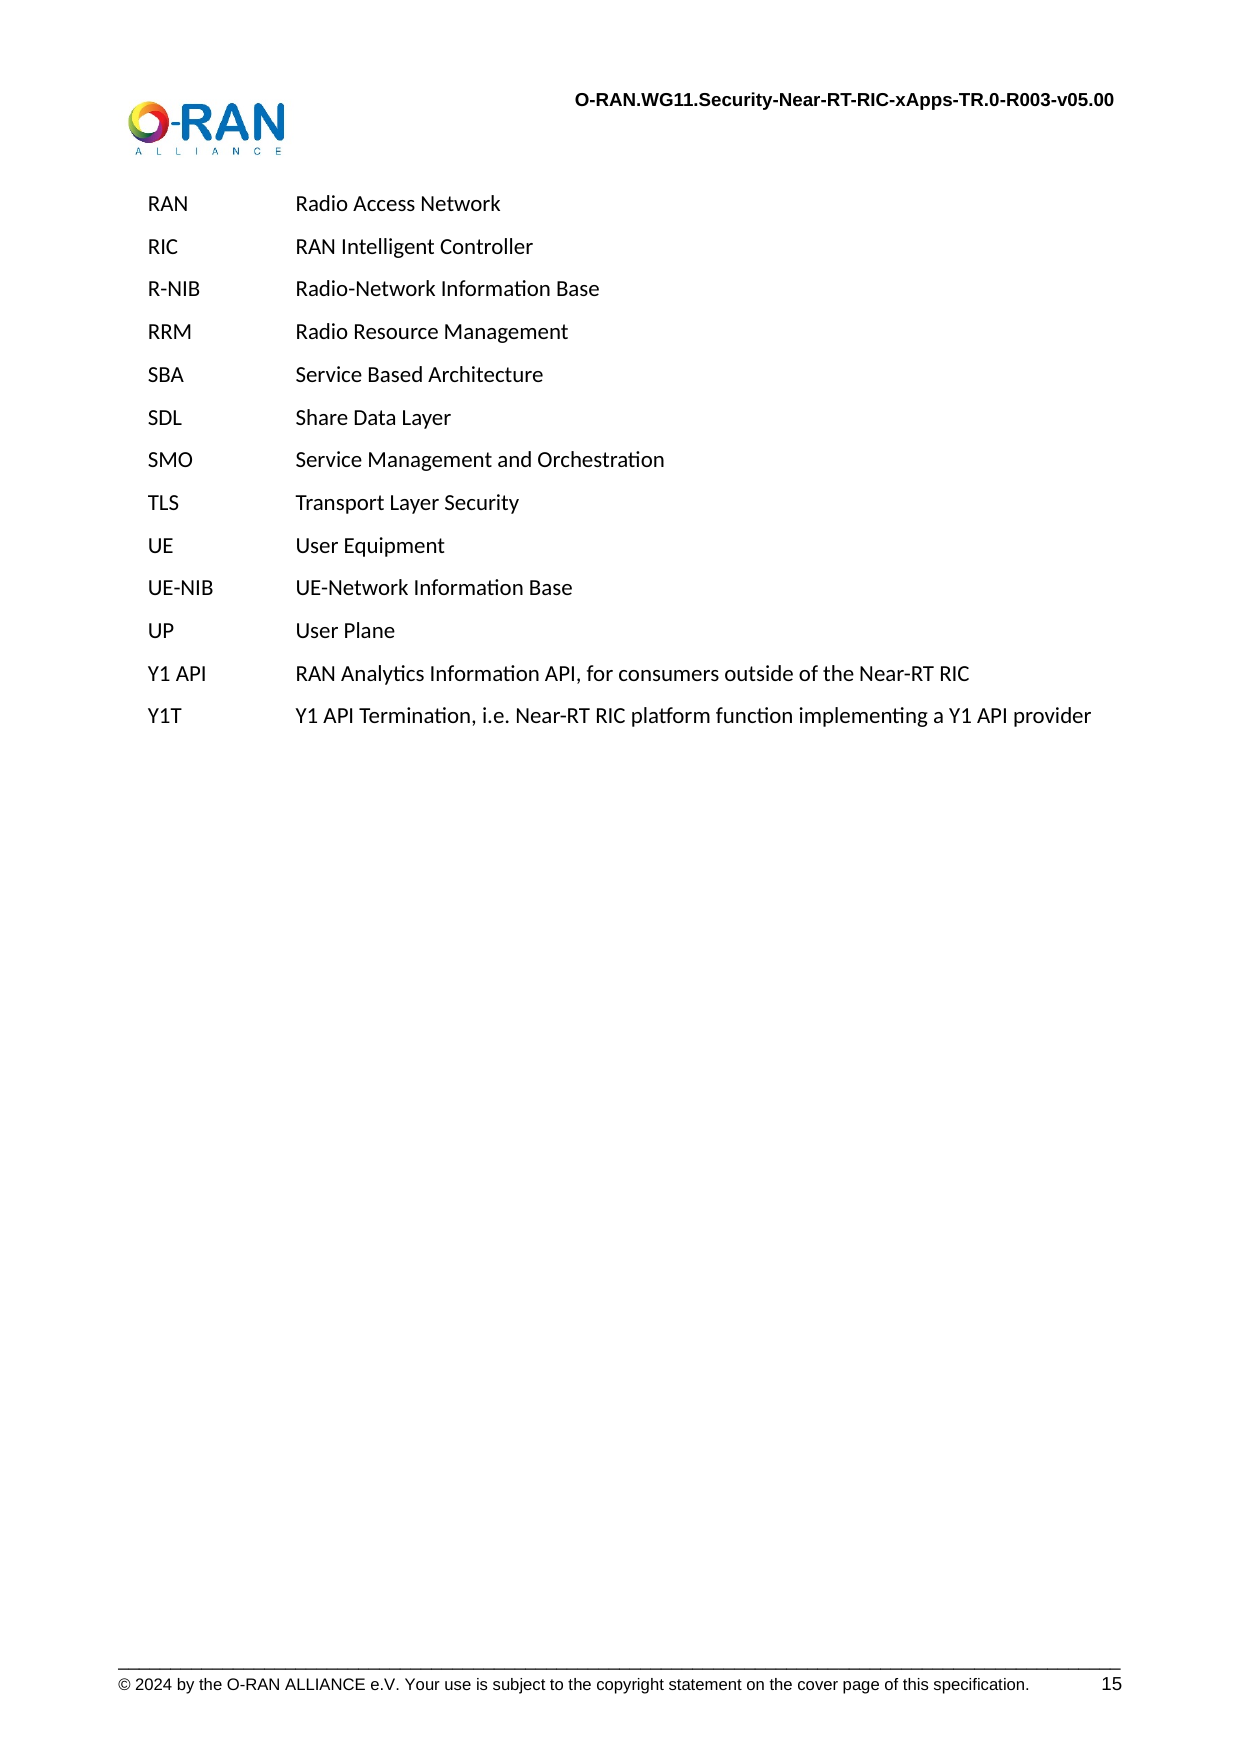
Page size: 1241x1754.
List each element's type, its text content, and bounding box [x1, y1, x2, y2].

text Y1T Y1 API Termination, i.e. Near-RT RIC platform function implementing a Y1 API provider [148, 702, 1122, 730]
text RRM Radio Resource Management [148, 317, 1122, 345]
text SDL Share Data Layer [148, 403, 1122, 431]
text SMO Service Management and Orchestration [148, 445, 1122, 473]
text Y1 API RAN Analytics Information API, for consumers outside of the Near-RT RIC [148, 659, 1122, 687]
text UP User Plane [148, 616, 1122, 644]
text R-NIB Radio-Network Information Base [148, 274, 1122, 303]
picture [118, 88, 298, 166]
text TLS Transport Layer Security [148, 488, 1122, 516]
text RAN Radio Access Network [148, 189, 1122, 217]
text UE User Equipment [148, 531, 1122, 559]
text RIC RAN Intelligent Controller [148, 232, 1122, 260]
text UE-NIB UE-Network Information Base [148, 573, 1122, 602]
text SBA Service Based Architecture [148, 360, 1122, 388]
